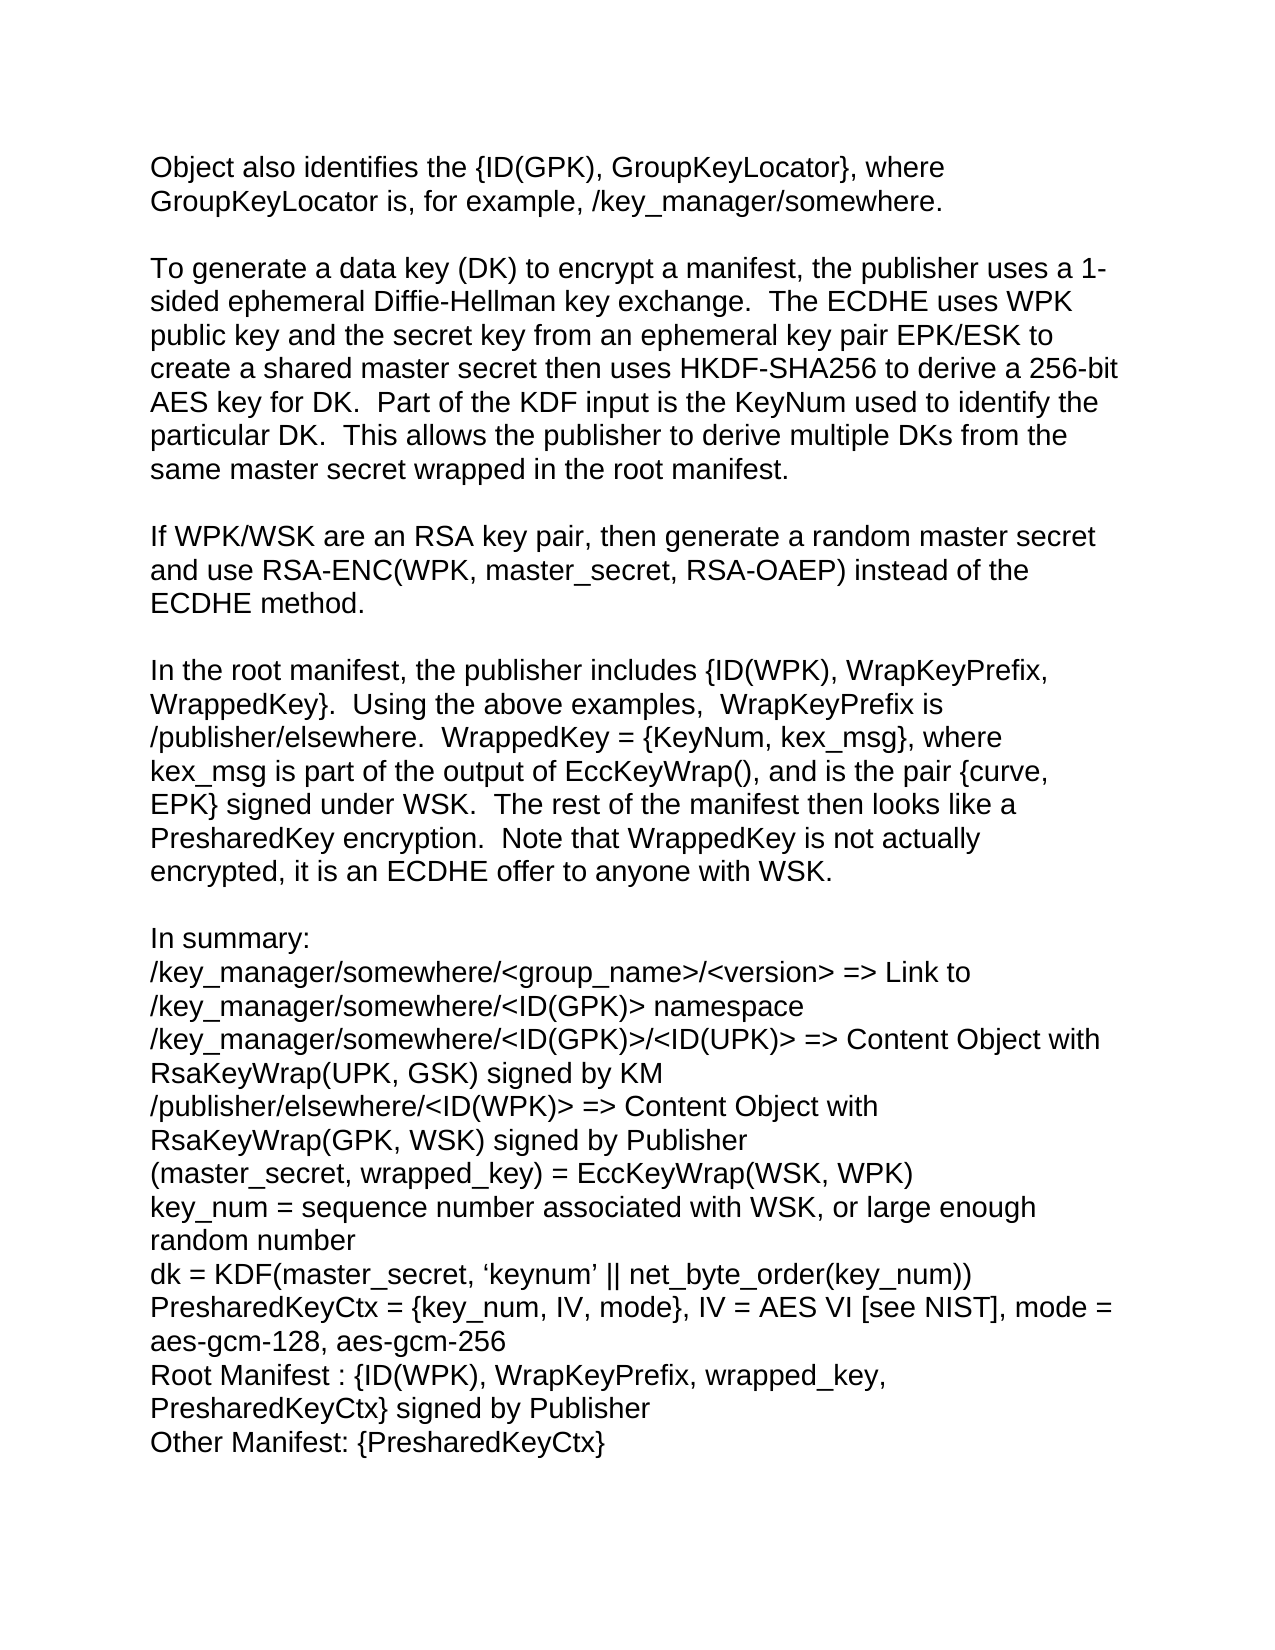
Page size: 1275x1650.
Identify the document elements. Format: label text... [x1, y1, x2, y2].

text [150, 150, 1125, 217]
text (master_secret, wrapped_key) = EccKeyWrap(WSK, WPK) [150, 1156, 1125, 1190]
text In summary: [150, 921, 1125, 955]
text Other Manifest: {PresharedKeyCtx} [150, 1424, 1125, 1458]
text Root Manifest : {ID(WPK), WrapKeyPrefix, wrapped_key, PresharedKeyCtx} signed by Publisher [150, 1357, 1125, 1424]
text key_num = sequence number associated with WSK, or large enough random number [150, 1190, 1125, 1257]
text To generate a data key (DK) to encrypt a manifest, the publisher uses a 1-sided ephemeral Diffie-Hellman key exchange. The ECDHE uses WPK public key and the secret key from an ephemeral key pair EPK/ESK to create a shared master secret then uses HKDF-SHA256 to derive a 256-bit AES key for DK. Part of the KDF input is the KeyNum used to identify the particular DK. This allows the publisher to derive multiple DKs from the same master secret wrapped in the root manifest. [150, 251, 1125, 485]
text If WPK/WSK are an RSA key pair, then generate a random master secret and use RSA-ENC(WPK, master_secret, RSA-OAEP) instead of the ECDHE method. [150, 519, 1125, 619]
text /publisher/elsewhere/<ID(WPK)> => Content Object with RsaKeyWrap(GPK, WSK) signed by Publisher [150, 1089, 1125, 1156]
text /key_manager/somewhere/<group_name>/<version> => Link to /key_manager/somewhere/<ID(GPK)> namespace [150, 955, 1125, 1022]
text In the root manifest, the publisher includes {ID(WPK), WrapKeyPrefix, WrappedKey}. Using the above examples, WrapKeyPrefix is /publisher/elsewhere. WrappedKey = {KeyNum, kex_msg}, where kex_msg is part of the output of EccKeyWrap(), and is the pair {curve, EPK} signed under WSK. The rest of the manifest then looks like a PresharedKey encryption. Note that WrappedKey is not actually encrypted, it is an ECDHE offer to anyone with WSK. [150, 653, 1125, 888]
text /key_manager/somewhere/<ID(GPK)>/<ID(UPK)> => Content Object with RsaKeyWrap(UPK, GSK) signed by KM [150, 1022, 1125, 1089]
text PresharedKeyCtx = {key_num, IV, mode}, IV = AES VI [see NIST], mode = aes-gcm-128, aes-gcm-256 [150, 1290, 1125, 1357]
text dk = KDF(master_secret, ‘keynum’ || net_byte_order(key_num)) [150, 1257, 1125, 1290]
